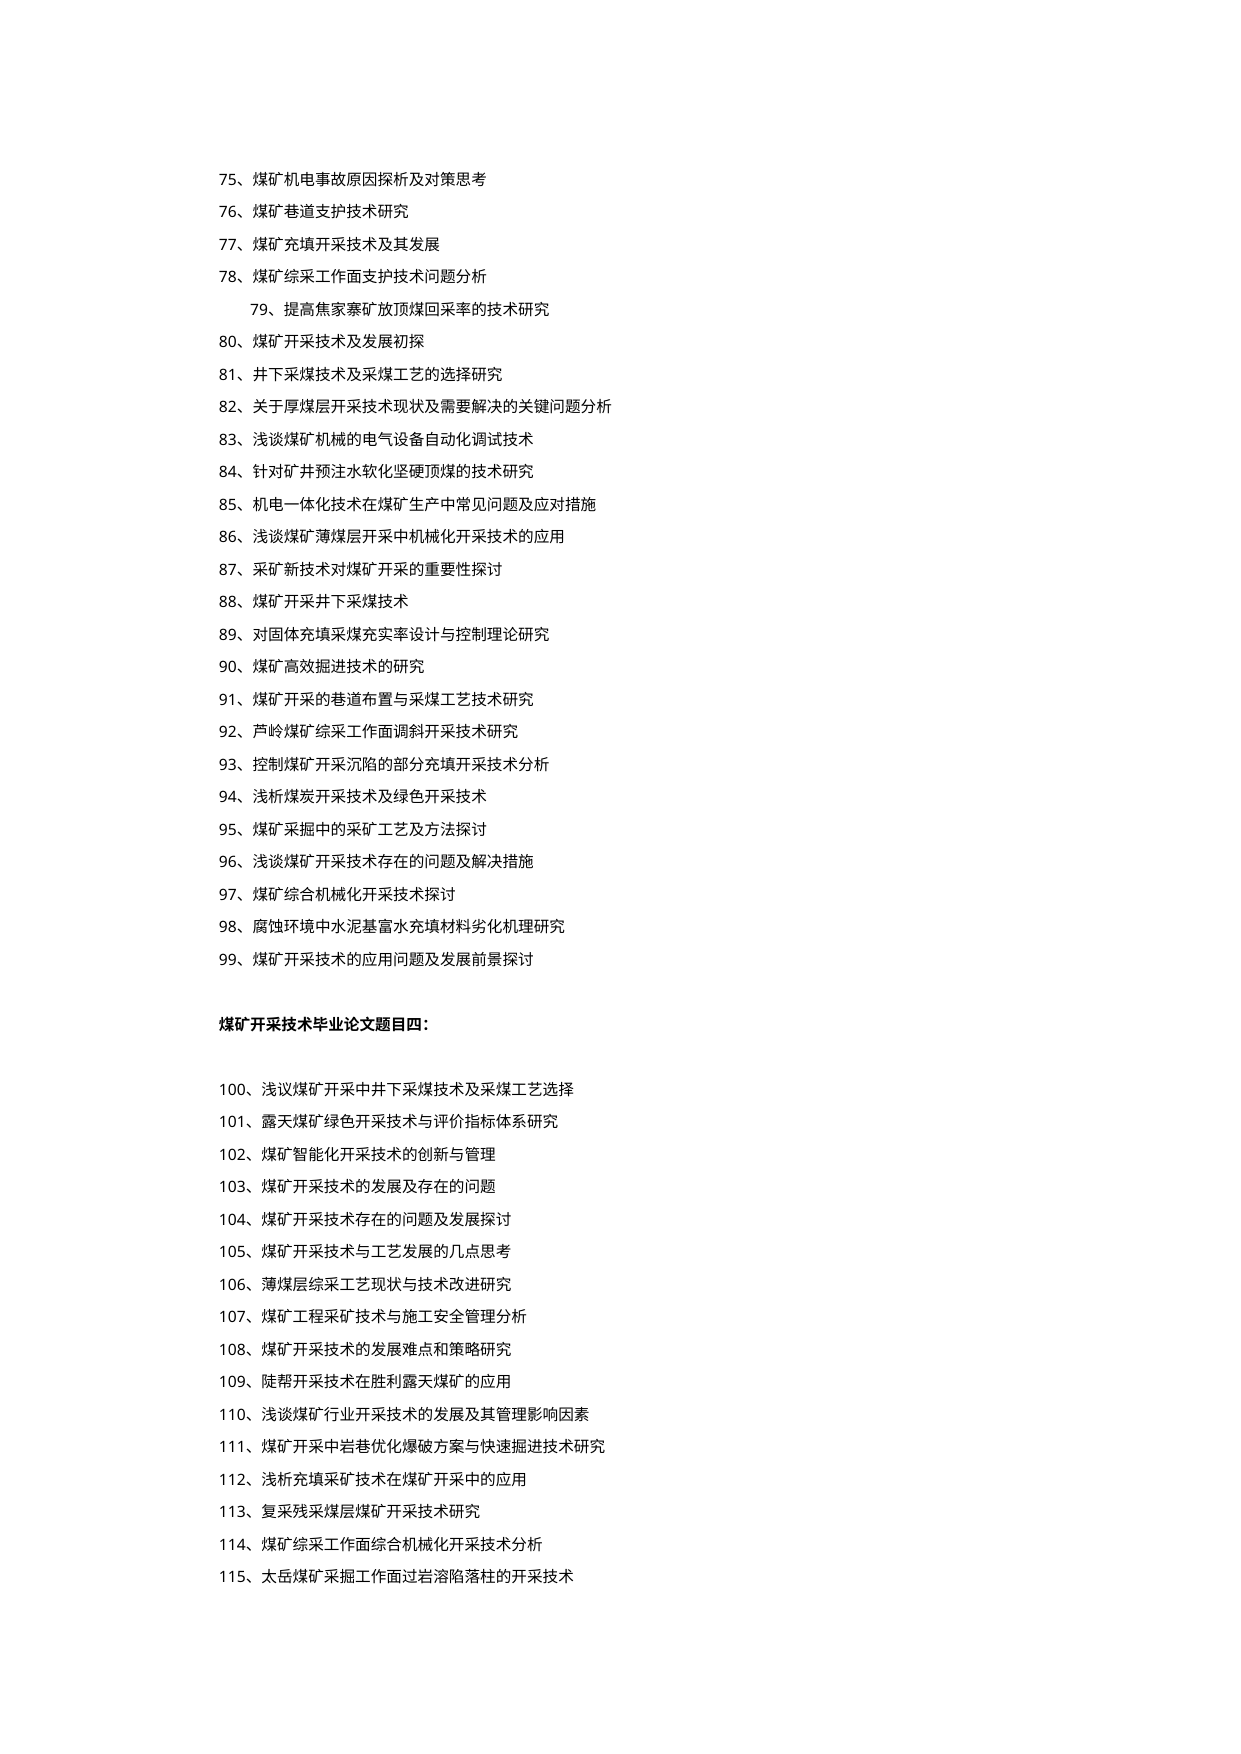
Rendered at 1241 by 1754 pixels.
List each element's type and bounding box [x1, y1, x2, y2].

text [187, 292, 1053, 1592]
text [187, 162, 1053, 292]
